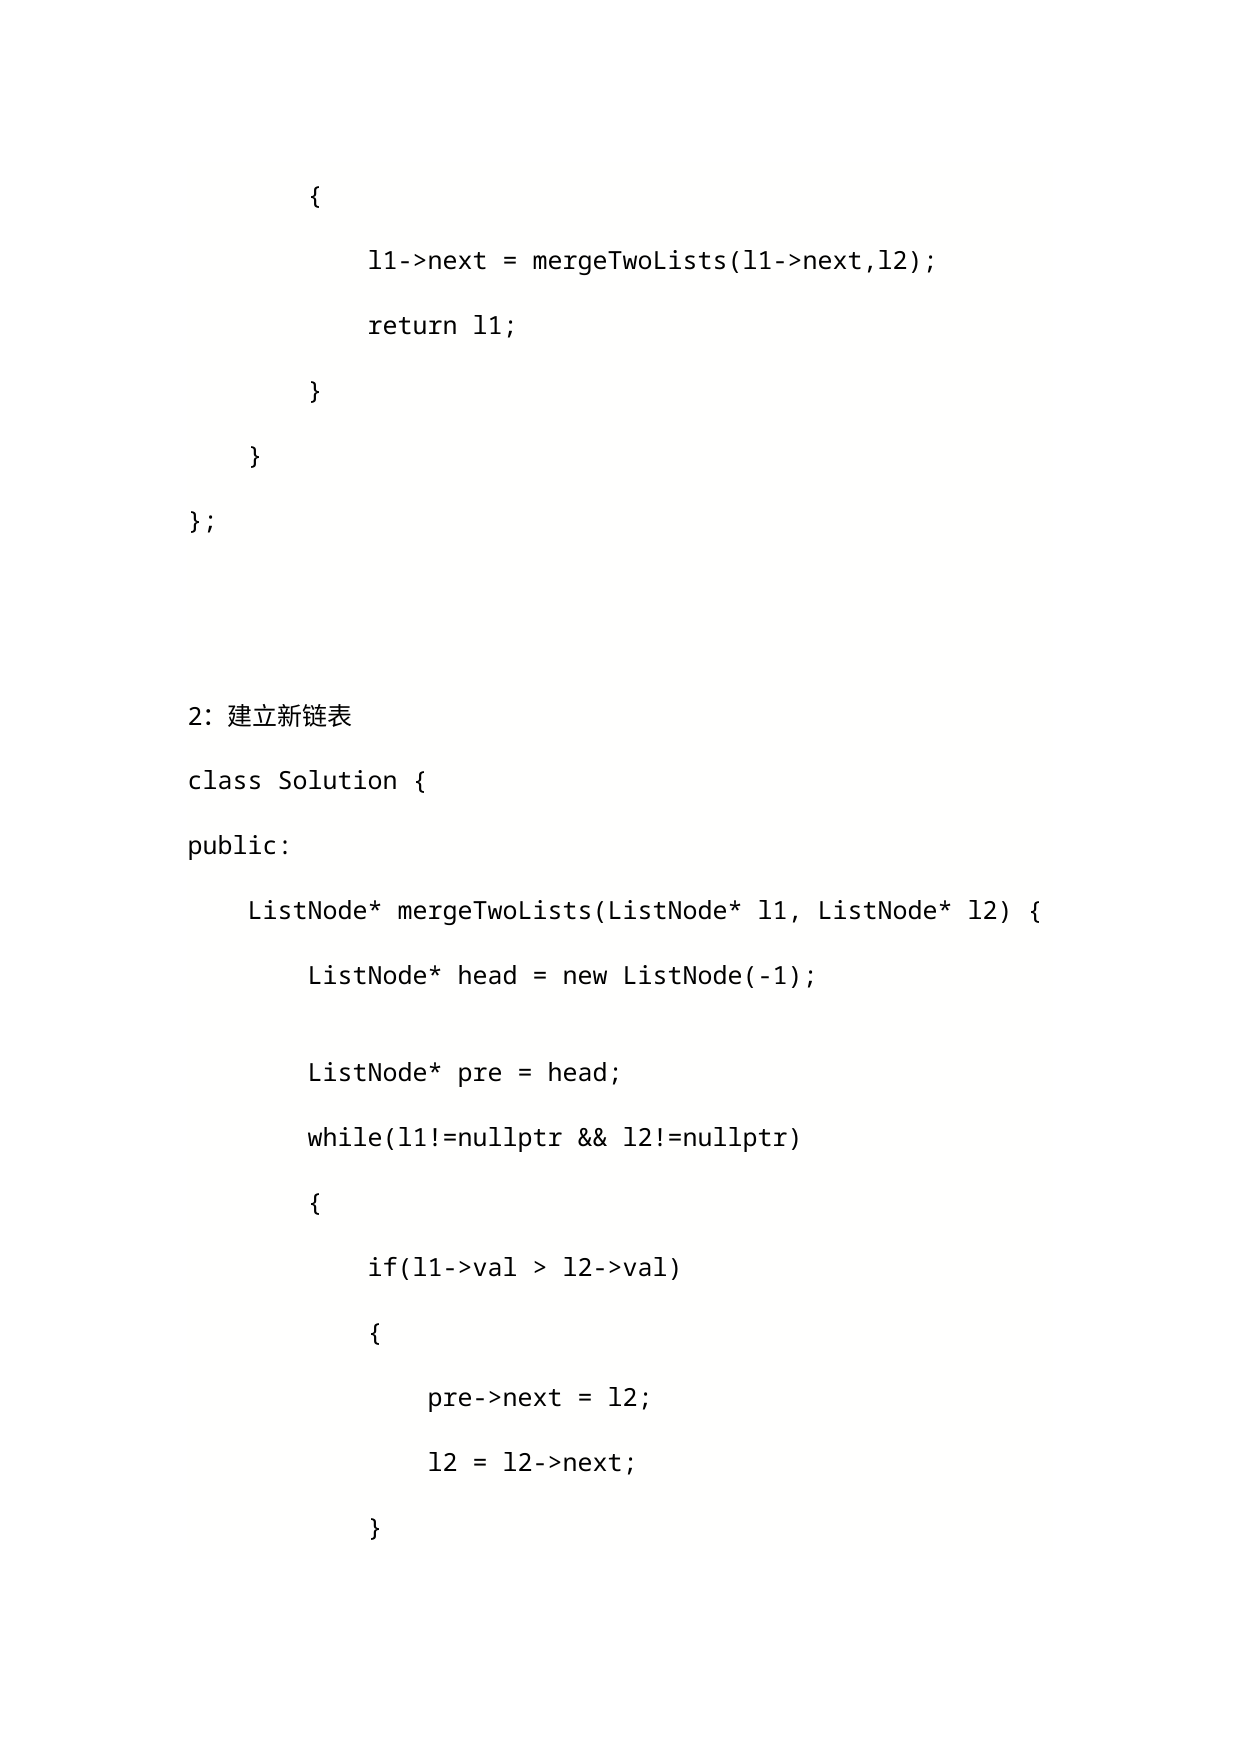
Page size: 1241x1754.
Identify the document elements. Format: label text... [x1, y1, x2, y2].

text l1->next = mergeTwoLists(l1->next,l2); [187, 227, 1053, 292]
text l2 = l2->next; [187, 1429, 1053, 1494]
text return l1; [187, 292, 1053, 357]
text { [187, 1169, 1053, 1234]
text { [187, 162, 1053, 227]
text if(l1->val > l2->val) [187, 1234, 1053, 1299]
text ListNode* mergeTwoLists(ListNode* l1, ListNode* l2) { [187, 877, 1053, 942]
text } [187, 357, 1053, 422]
text } [187, 1494, 1053, 1559]
text class Solution { [187, 747, 1053, 812]
text public: [187, 812, 1053, 877]
text 2：建立新链表 [187, 682, 1053, 747]
text ListNode* head = new ListNode(-1); [187, 942, 1053, 1007]
text { [187, 1299, 1053, 1364]
text }; [187, 487, 1053, 552]
text while(l1!=nullptr && l2!=nullptr) [187, 1104, 1053, 1169]
text } [187, 422, 1053, 487]
text ListNode* pre = head; [187, 1039, 1053, 1104]
text pre->next = l2; [187, 1364, 1053, 1429]
